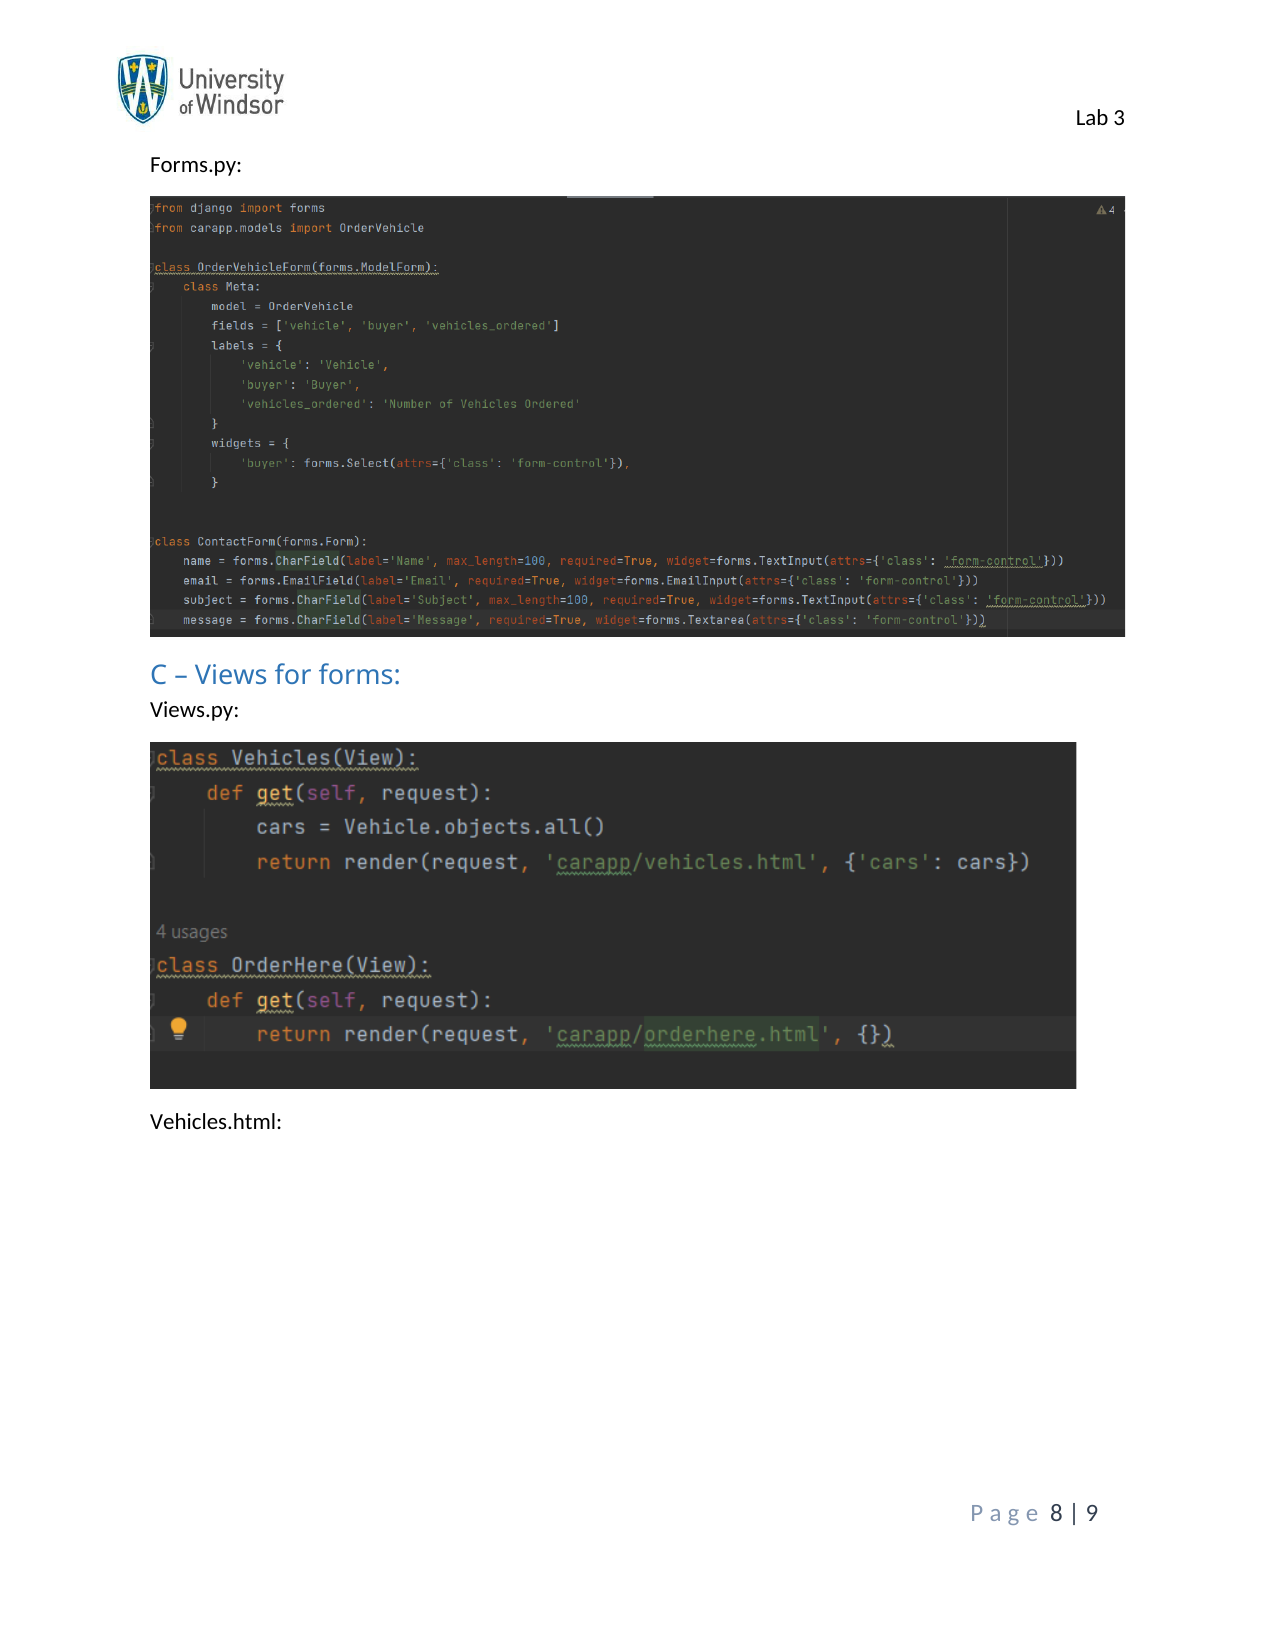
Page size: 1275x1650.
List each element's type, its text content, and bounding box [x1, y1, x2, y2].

text Views.py: [150, 695, 1125, 723]
picture [150, 196, 1125, 637]
text Forms.py: [150, 150, 1125, 178]
subtitle C – Views for forms: [150, 655, 1125, 692]
text Vehicles.html: [150, 1107, 1125, 1135]
picture [116, 46, 288, 132]
picture [150, 742, 1077, 1089]
